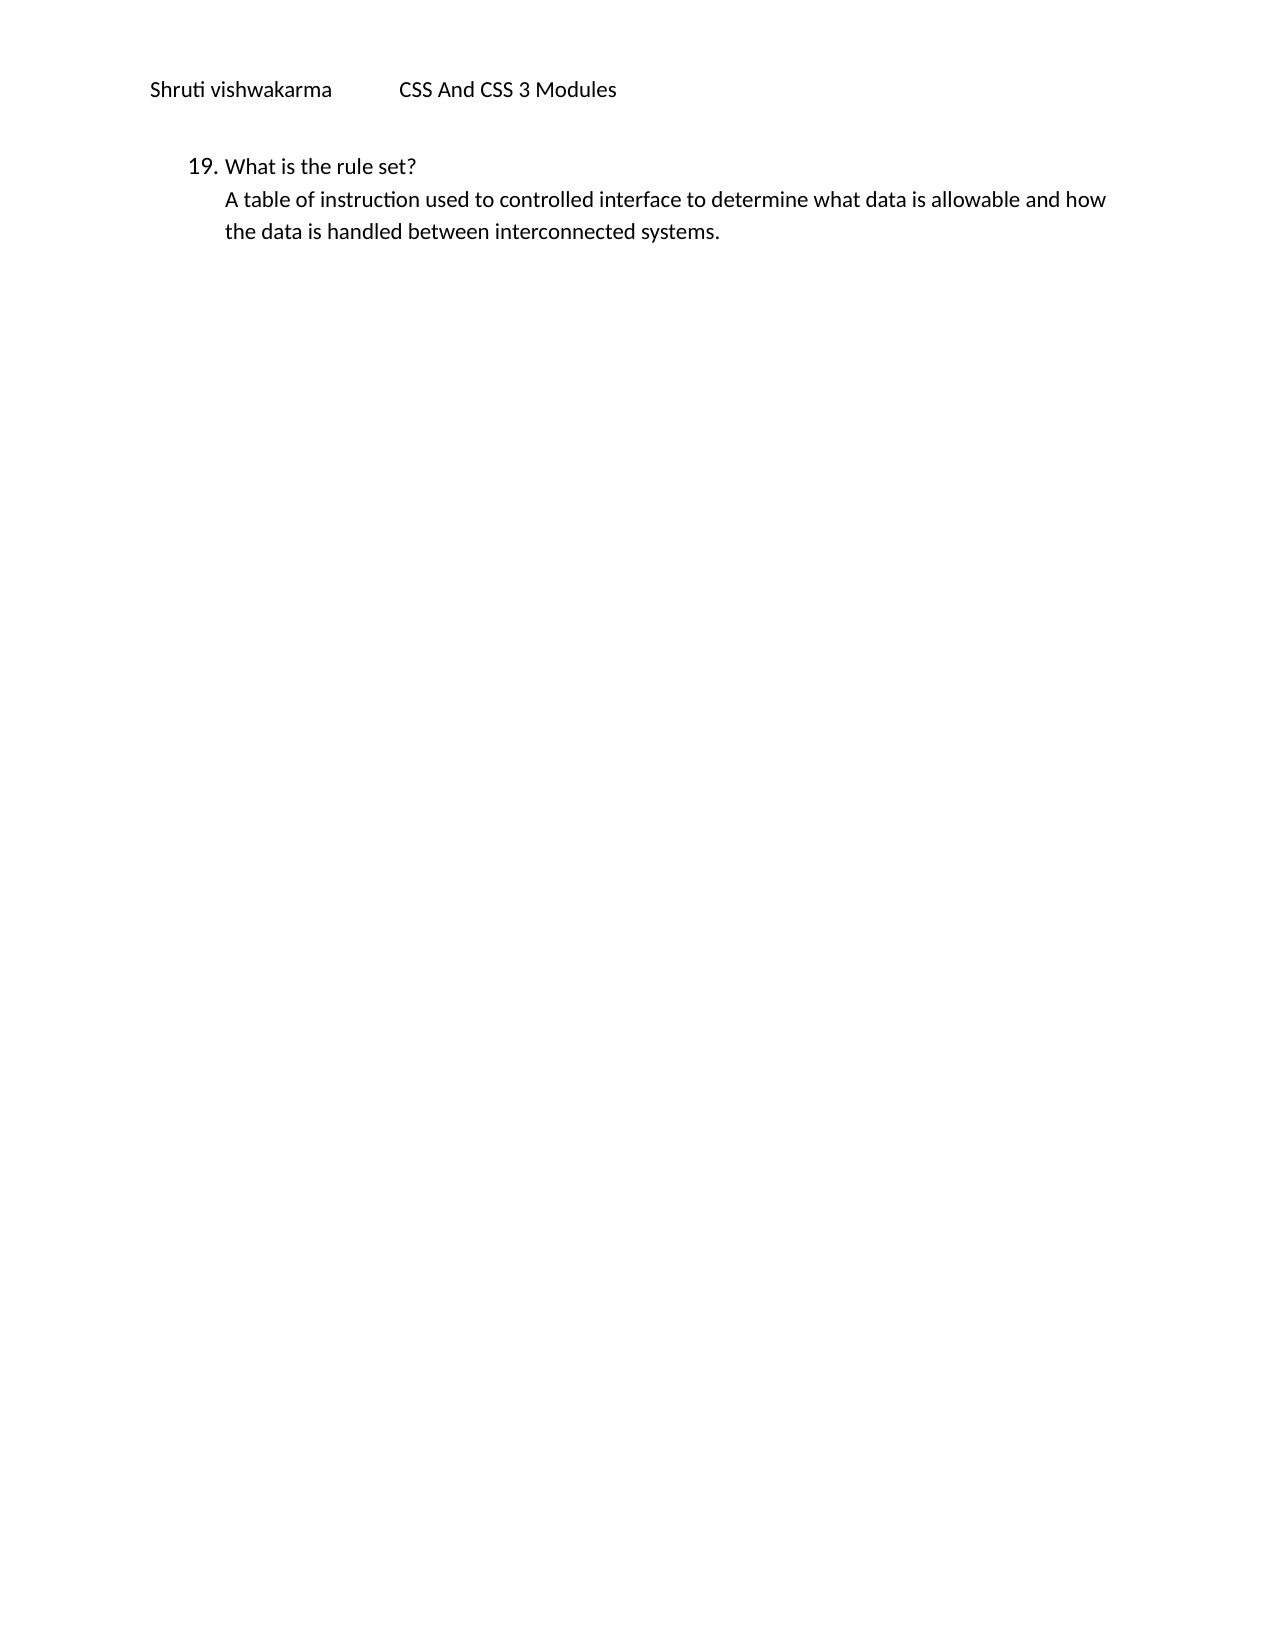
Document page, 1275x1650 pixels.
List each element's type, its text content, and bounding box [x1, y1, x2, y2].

list What is the rule set? [187, 150, 1125, 181]
list A table of instruction used to controlled interface to determine what data is allowable and how the data is handled between interconnected systems. [225, 185, 1125, 245]
